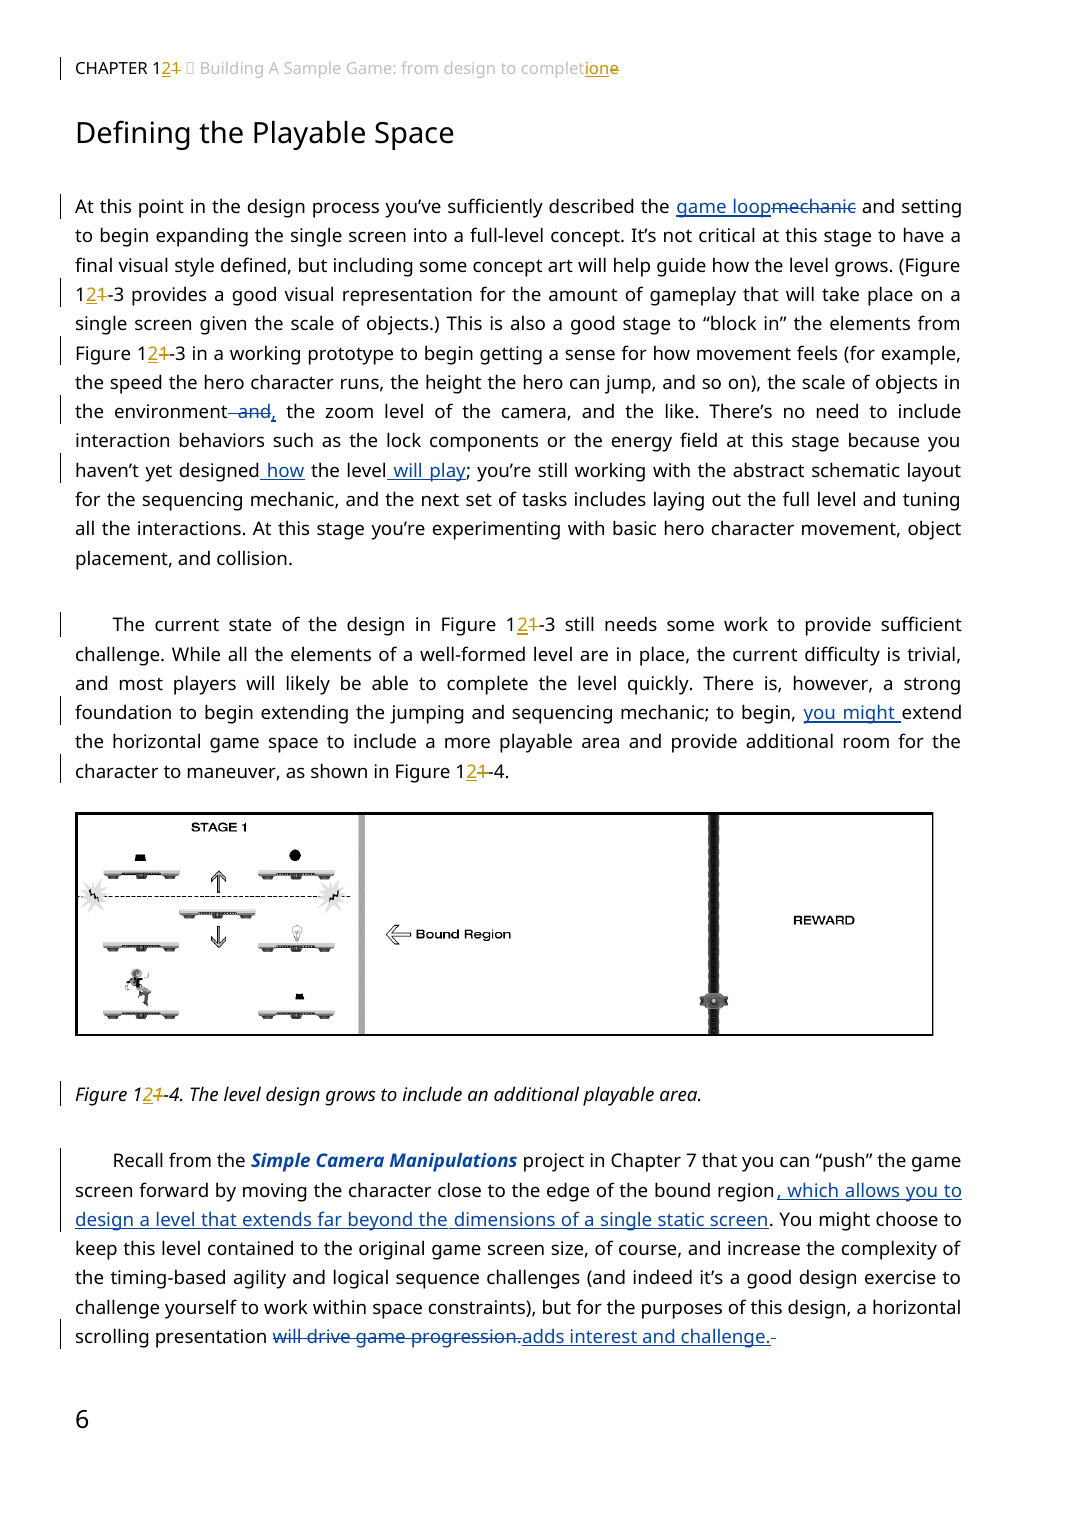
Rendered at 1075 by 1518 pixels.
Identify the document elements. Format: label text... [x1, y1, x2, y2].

text Figure 1-4. The level design grows to include an additional playable area. [75, 1081, 962, 1106]
text Recall from the Simple Camera Manipulations project in Chapter 7 that you can “push” the game screen forward by moving the character close to the edge of the bound region. You might choose to keep this level contained to the original game screen size, of course, and increase the complexity of the timing-based agility and logical sequence challenges (and indeed it’s a good design exercise to challenge yourself to work within space constraints), but for the purposes of this design, a horizontal scrolling presentation [75, 1148, 962, 1349]
text At this point in the design process you’ve sufficiently described the and setting to begin expanding the single screen into a full-level concept. It’s not critical at this stage to have a final visual style defined, but including some concept art will help guide how the level grows. (Figure 1-3 provides a good visual representation for the amount of gameplay that will take place on a single screen given the scale of objects.) This is also a good stage to “block in” the elements from Figure 1-3 in a working prototype to begin getting a sense for how movement feels (for example, the speed the hero character runs, the height the hero can jump, and so on), the scale of objects in the environment the zoom level of the camera, and the like. There’s no need to include interaction behaviors such as the lock components or the energy field at this stage because you haven’t yet designed the level; you’re still working with the abstract schematic layout for the sequencing mechanic, and the next set of tasks includes laying out the full level and tuning all the interactions. At this stage you’re experimenting with basic hero character movement, object placement, and collision. [75, 193, 962, 570]
picture [75, 812, 934, 1036]
subtitle Defining the Playable Space [75, 112, 962, 152]
text The current state of the design in Figure 1-3 still needs some work to provide sufficient challenge. While all the elements of a well-formed level are in place, the current difficulty is trivial, and most players will likely be able to complete the level quickly. There is, however, a strong foundation to begin extending the jumping and sequencing mechanic; to begin, extend the horizontal game space to include a more playable area and provide additional room for the character to maneuver, as shown in Figure 1-4. [75, 612, 962, 783]
